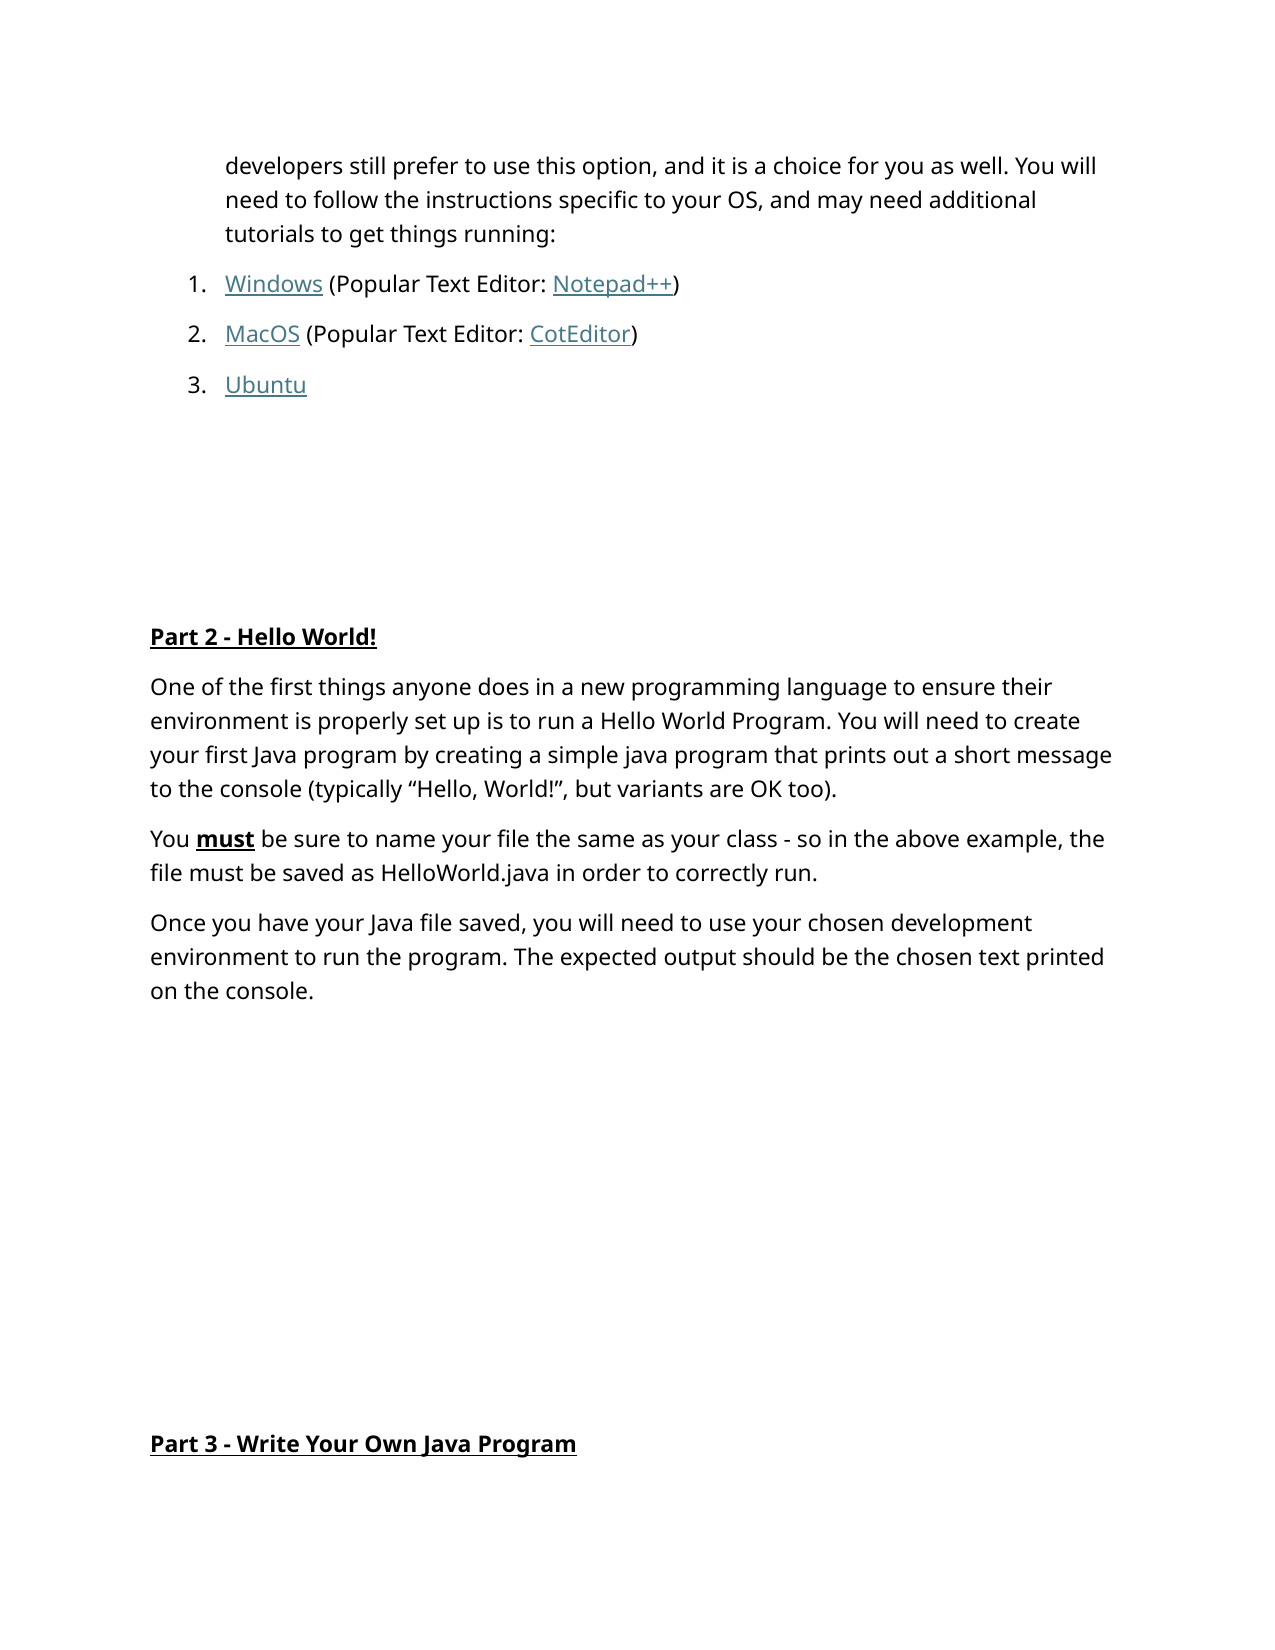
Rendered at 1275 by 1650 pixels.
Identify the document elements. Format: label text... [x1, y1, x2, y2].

text Part 3 - Write Your Own Java Program [150, 1428, 1125, 1459]
text One of the first things anyone does in a new programming language to ensure their environment is properly set up is to run a Hello World Program. You will need to create your first Java program by creating a simple java program that prints out a short message to the console (typically “Hello, World!”, but variants are OK too). [150, 671, 1125, 804]
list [187, 150, 1125, 249]
text You must be sure to name your file the same as your class - so in the above example, the file must be saved as HelloWorld.java in order to correctly run. [150, 823, 1125, 888]
list Windows (Popular Text Editor: Notepad++) [187, 268, 1125, 299]
list MacOS (Popular Text Editor: CotEditor) [187, 318, 1125, 349]
list Ubuntu [187, 369, 1125, 400]
text Part 2 - Hello World! [150, 621, 1125, 652]
text Once you have your Java file saved, you will need to use your chosen development environment to run the program. The expected output should be the chosen text printed on the console. [150, 907, 1125, 1006]
